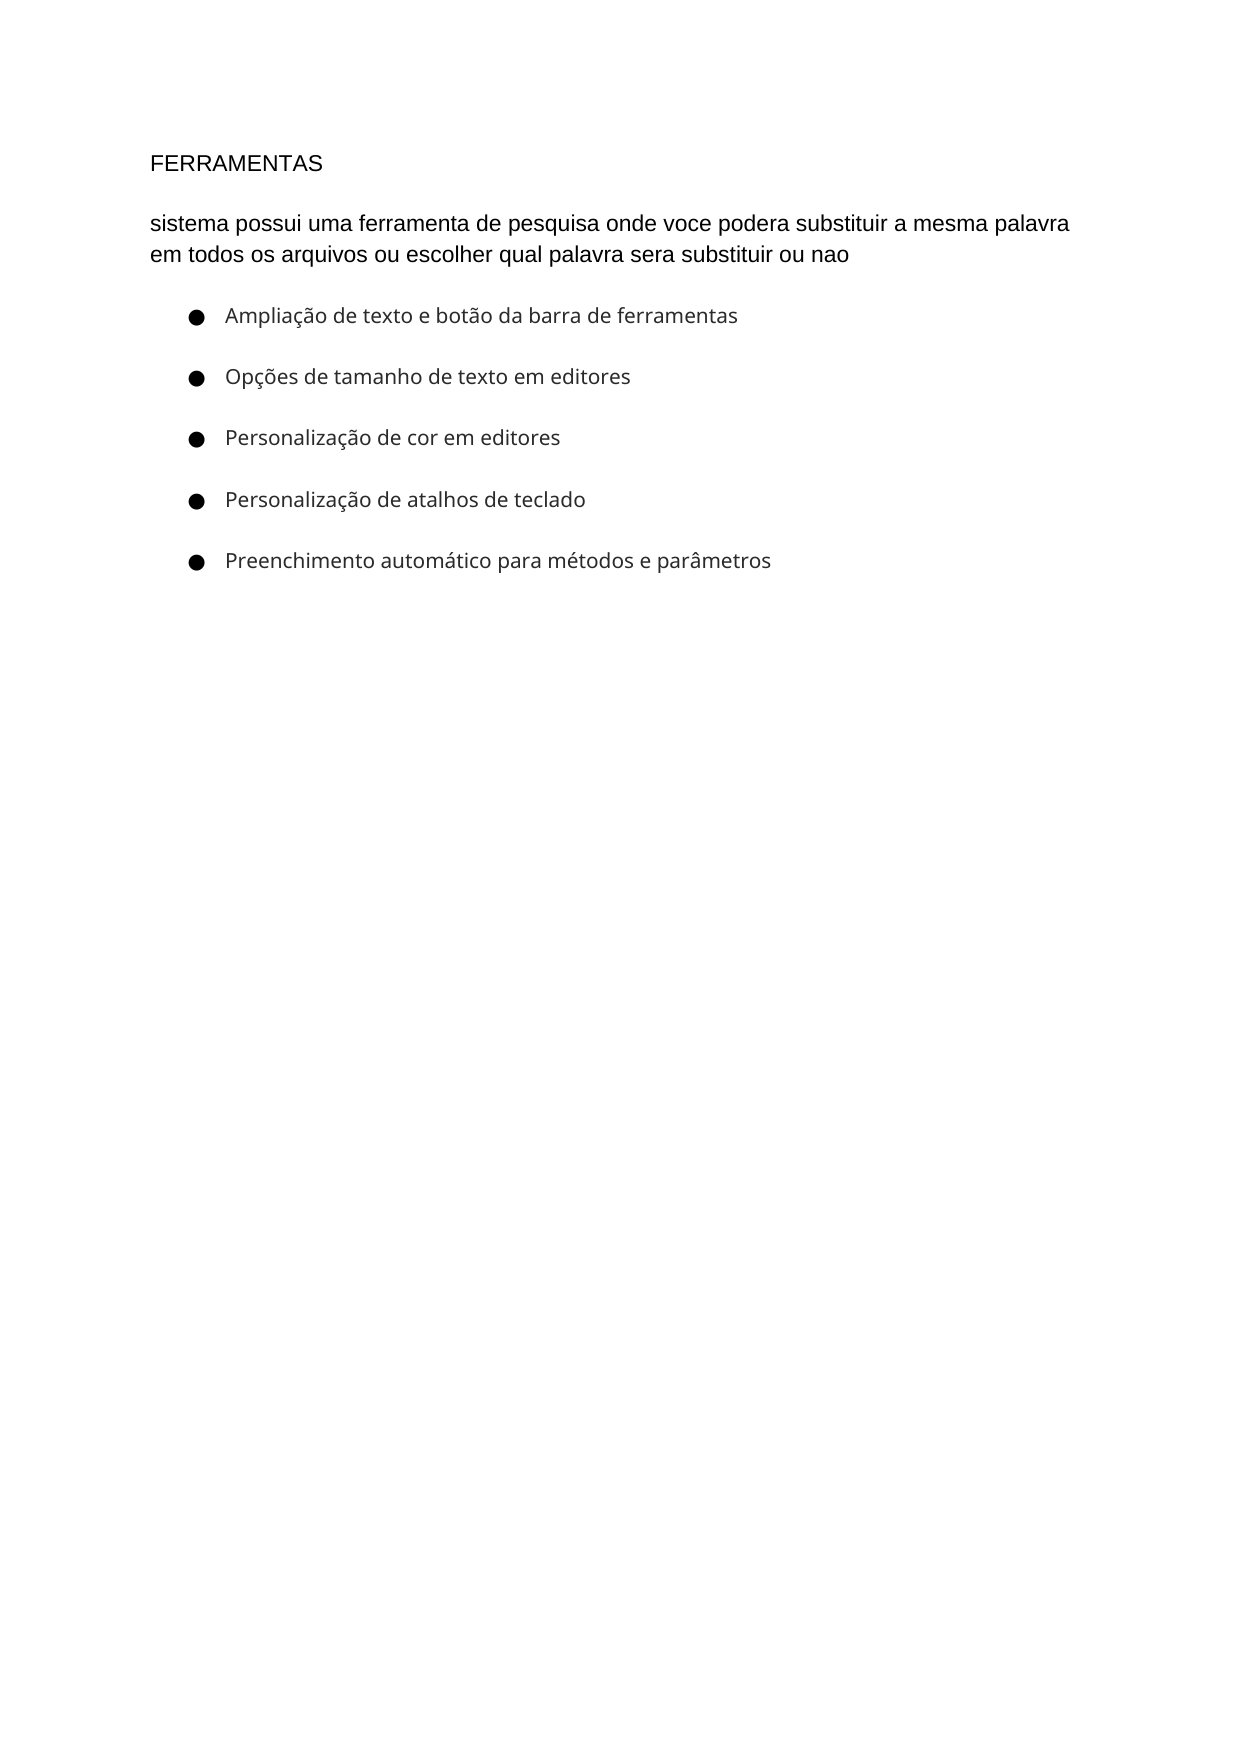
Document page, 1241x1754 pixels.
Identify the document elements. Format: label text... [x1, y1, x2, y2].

list Personalização de atalhos de teclado [187, 485, 1090, 536]
text sistema possui uma ferramenta de pesquisa onde voce podera substituir a mesma palavra em todos os arquivos ou escolher qual palavra sera substituir ou nao [150, 210, 1090, 267]
list Ampliação de texto e botão da barra de ferramentas [187, 301, 1090, 352]
list Personalização de cor em editores [187, 423, 1090, 475]
text FERRAMENTAS [150, 150, 1090, 176]
list Opções de tamanho de texto em editores [187, 362, 1090, 414]
list Preenchimento automático para métodos e parâmetros [187, 546, 1090, 597]
